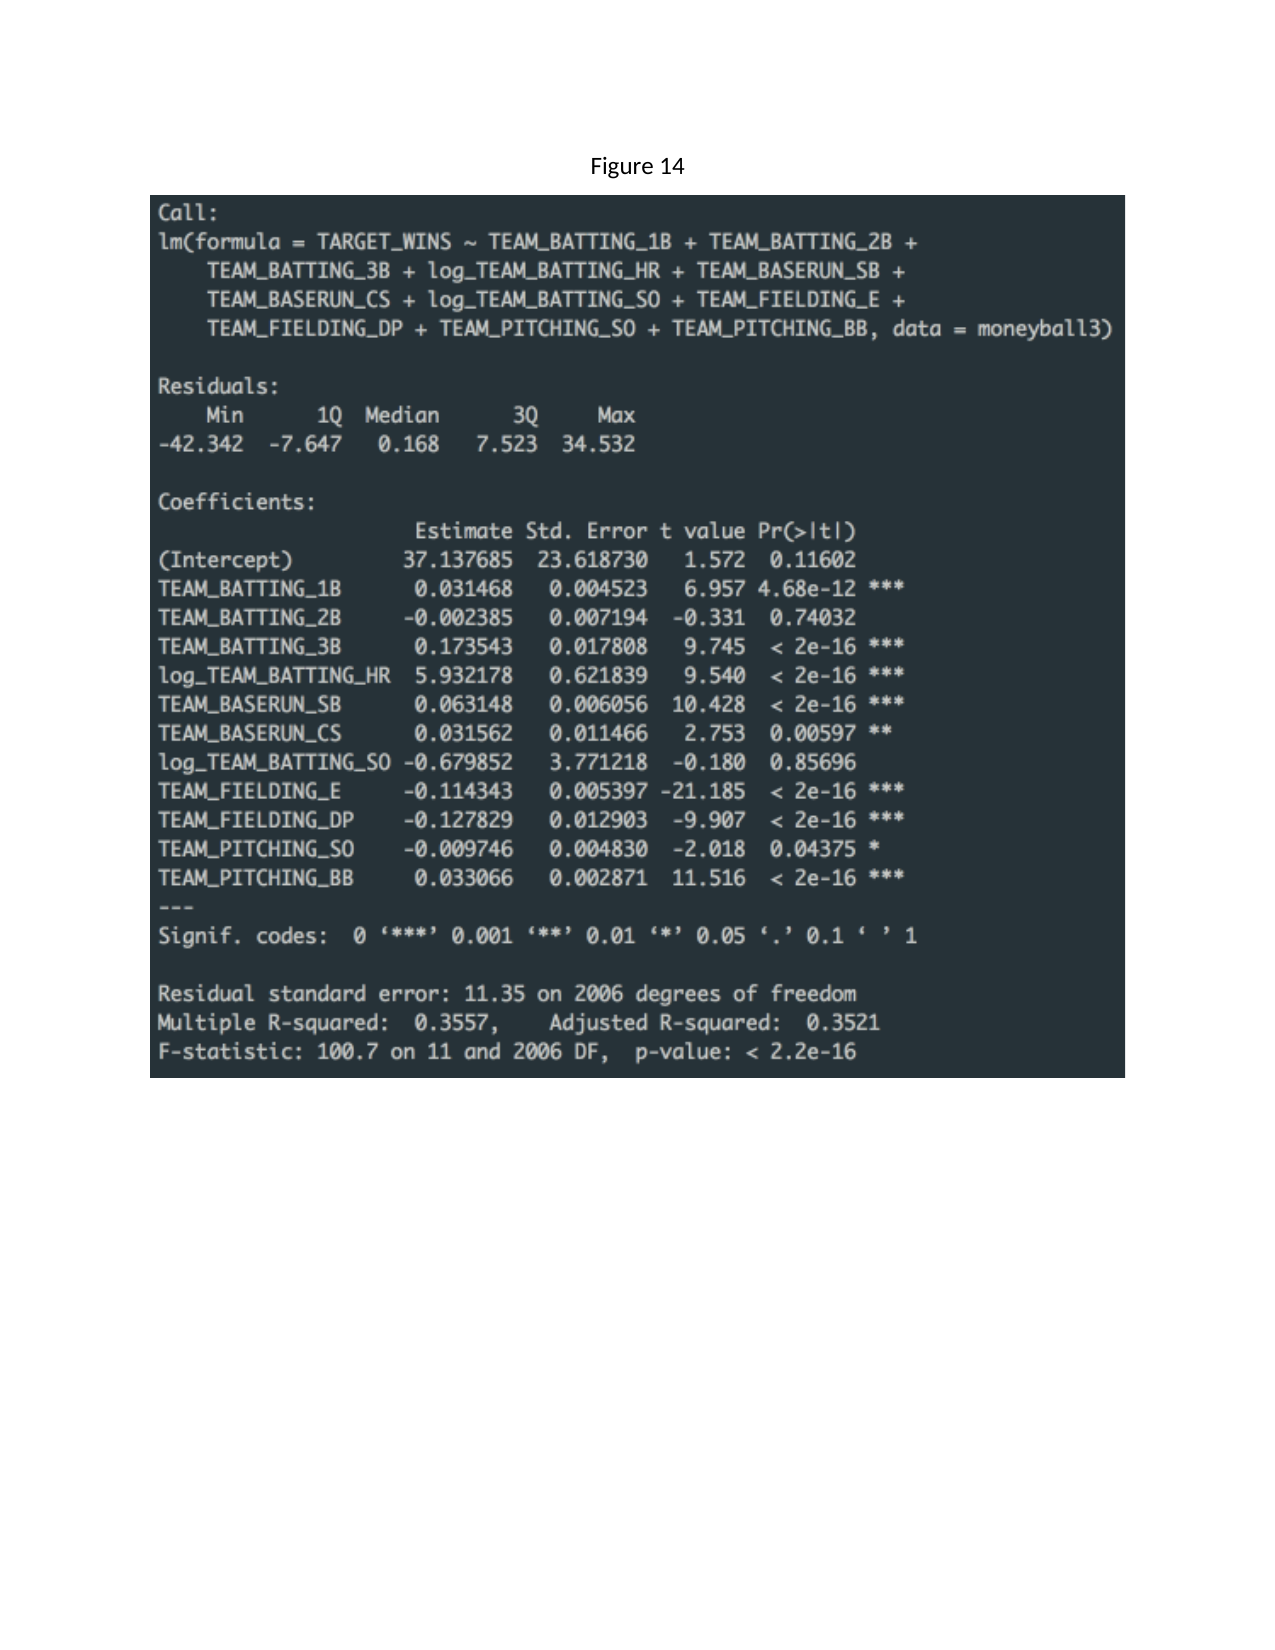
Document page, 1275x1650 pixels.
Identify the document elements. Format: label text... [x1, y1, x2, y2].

text Figure 14 [150, 150, 1125, 181]
picture [150, 195, 1125, 1078]
